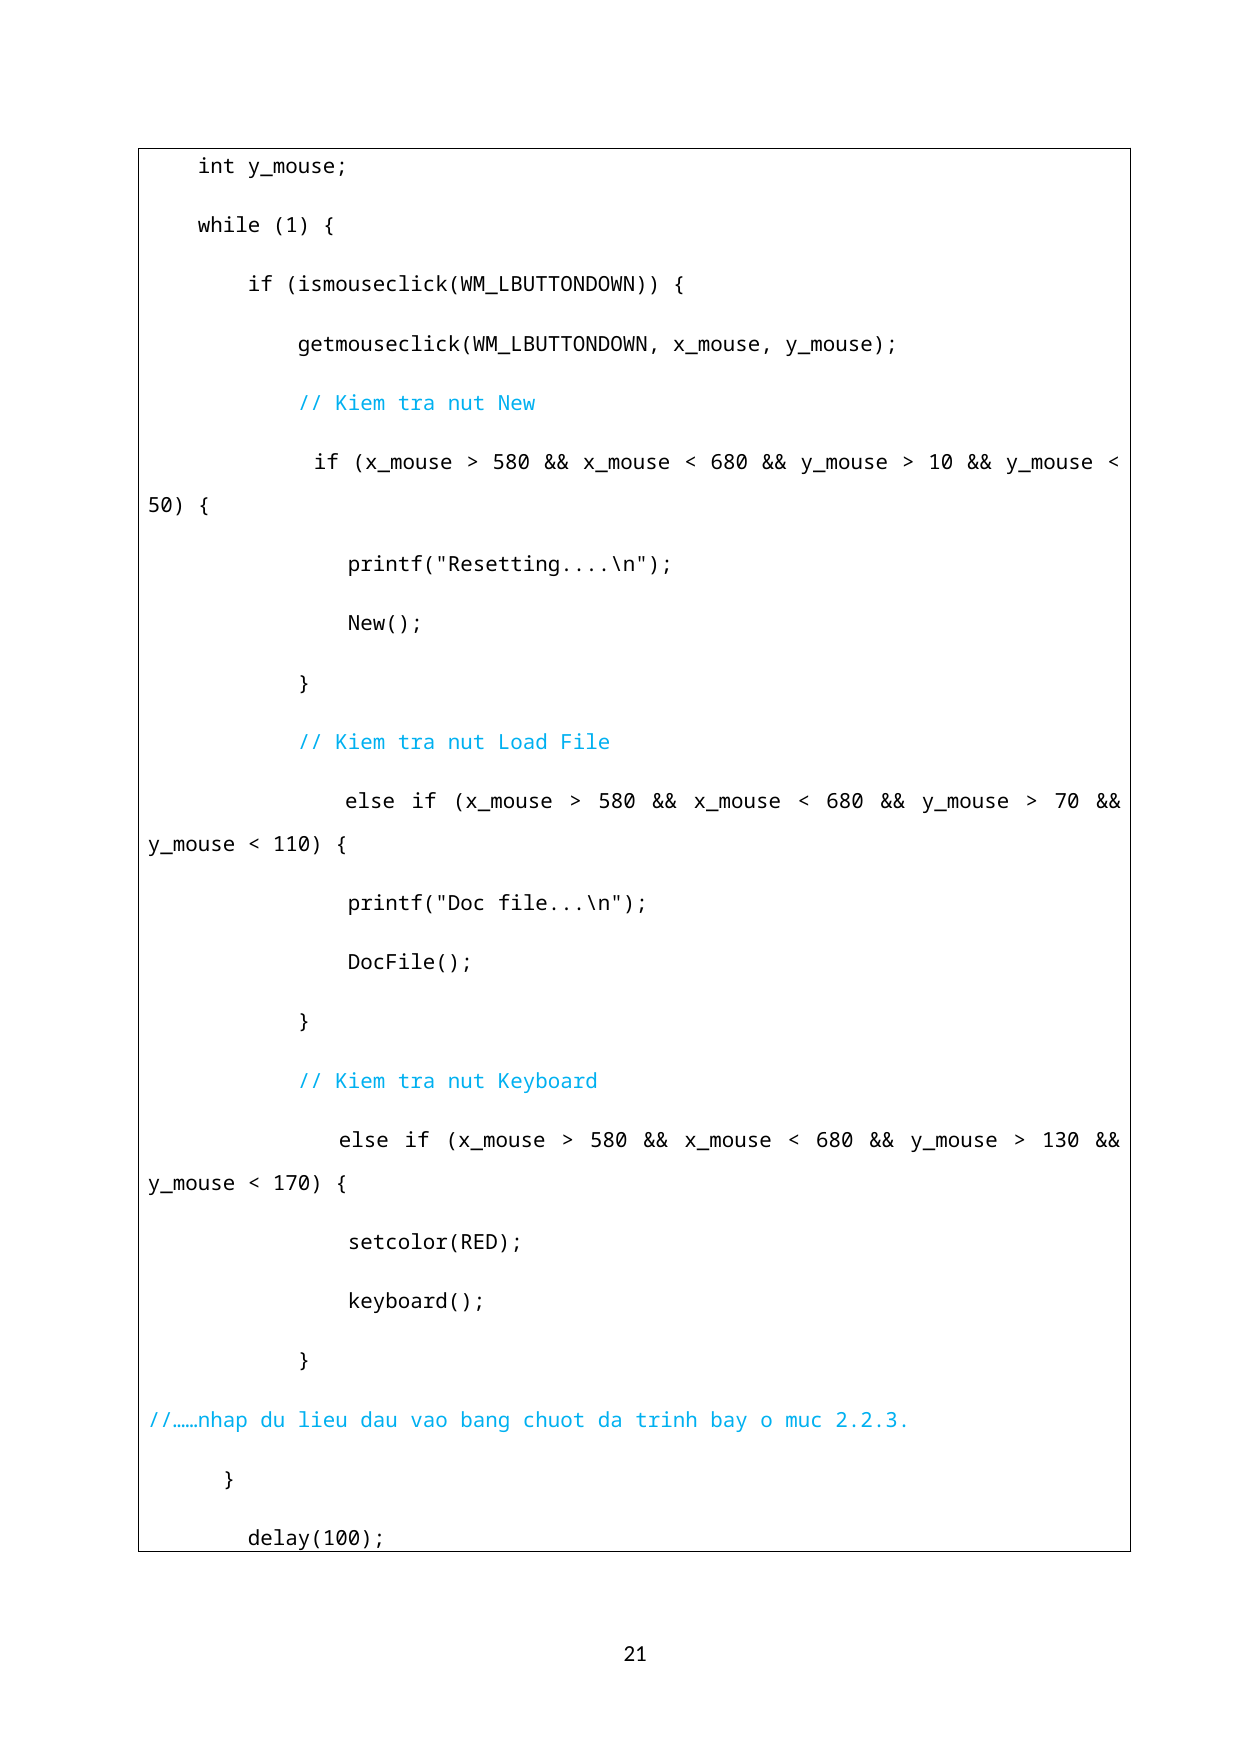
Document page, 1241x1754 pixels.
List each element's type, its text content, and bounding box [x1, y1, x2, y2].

text // Kiem tra nut Load File [139, 724, 1130, 755]
text if (x_mouse > 580 && x_mouse < 680 && y_mouse > 10 && y_mouse < 50) { [139, 444, 1130, 518]
text } [139, 1461, 1130, 1492]
text setcolor(RED); [139, 1224, 1130, 1255]
text int y_mouse; [139, 149, 1130, 179]
text if (ismouseclick(WM_LBUTTONDOWN)) { [139, 266, 1130, 298]
text } [139, 1342, 1130, 1374]
text } [139, 1003, 1130, 1035]
text while (1) { [139, 207, 1130, 238]
text else if (x_mouse > 580 && x_mouse < 680 && y_mouse > 130 && y_mouse < 170) { [139, 1122, 1130, 1196]
text //……nhap du lieu dau vao bang chuot da trinh bay o muc 2.2.3. [139, 1402, 1130, 1433]
text // Kiem tra nut New [139, 385, 1130, 416]
text New(); [139, 605, 1130, 637]
text printf("Resetting....\n"); [139, 546, 1130, 577]
text else if (x_mouse > 580 && x_mouse < 680 && y_mouse > 70 && y_mouse < 110) { [139, 783, 1130, 857]
text keyboard(); [139, 1283, 1130, 1315]
text printf("Doc file...\n"); [139, 885, 1130, 916]
text getmouseclick(WM_LBUTTONDOWN, x_mouse, y_mouse); [139, 326, 1130, 357]
text delay(100); [139, 1520, 1130, 1551]
text DocFile(); [139, 944, 1130, 976]
text // Kiem tra nut Keyboard [139, 1063, 1130, 1094]
text } [139, 664, 1130, 696]
